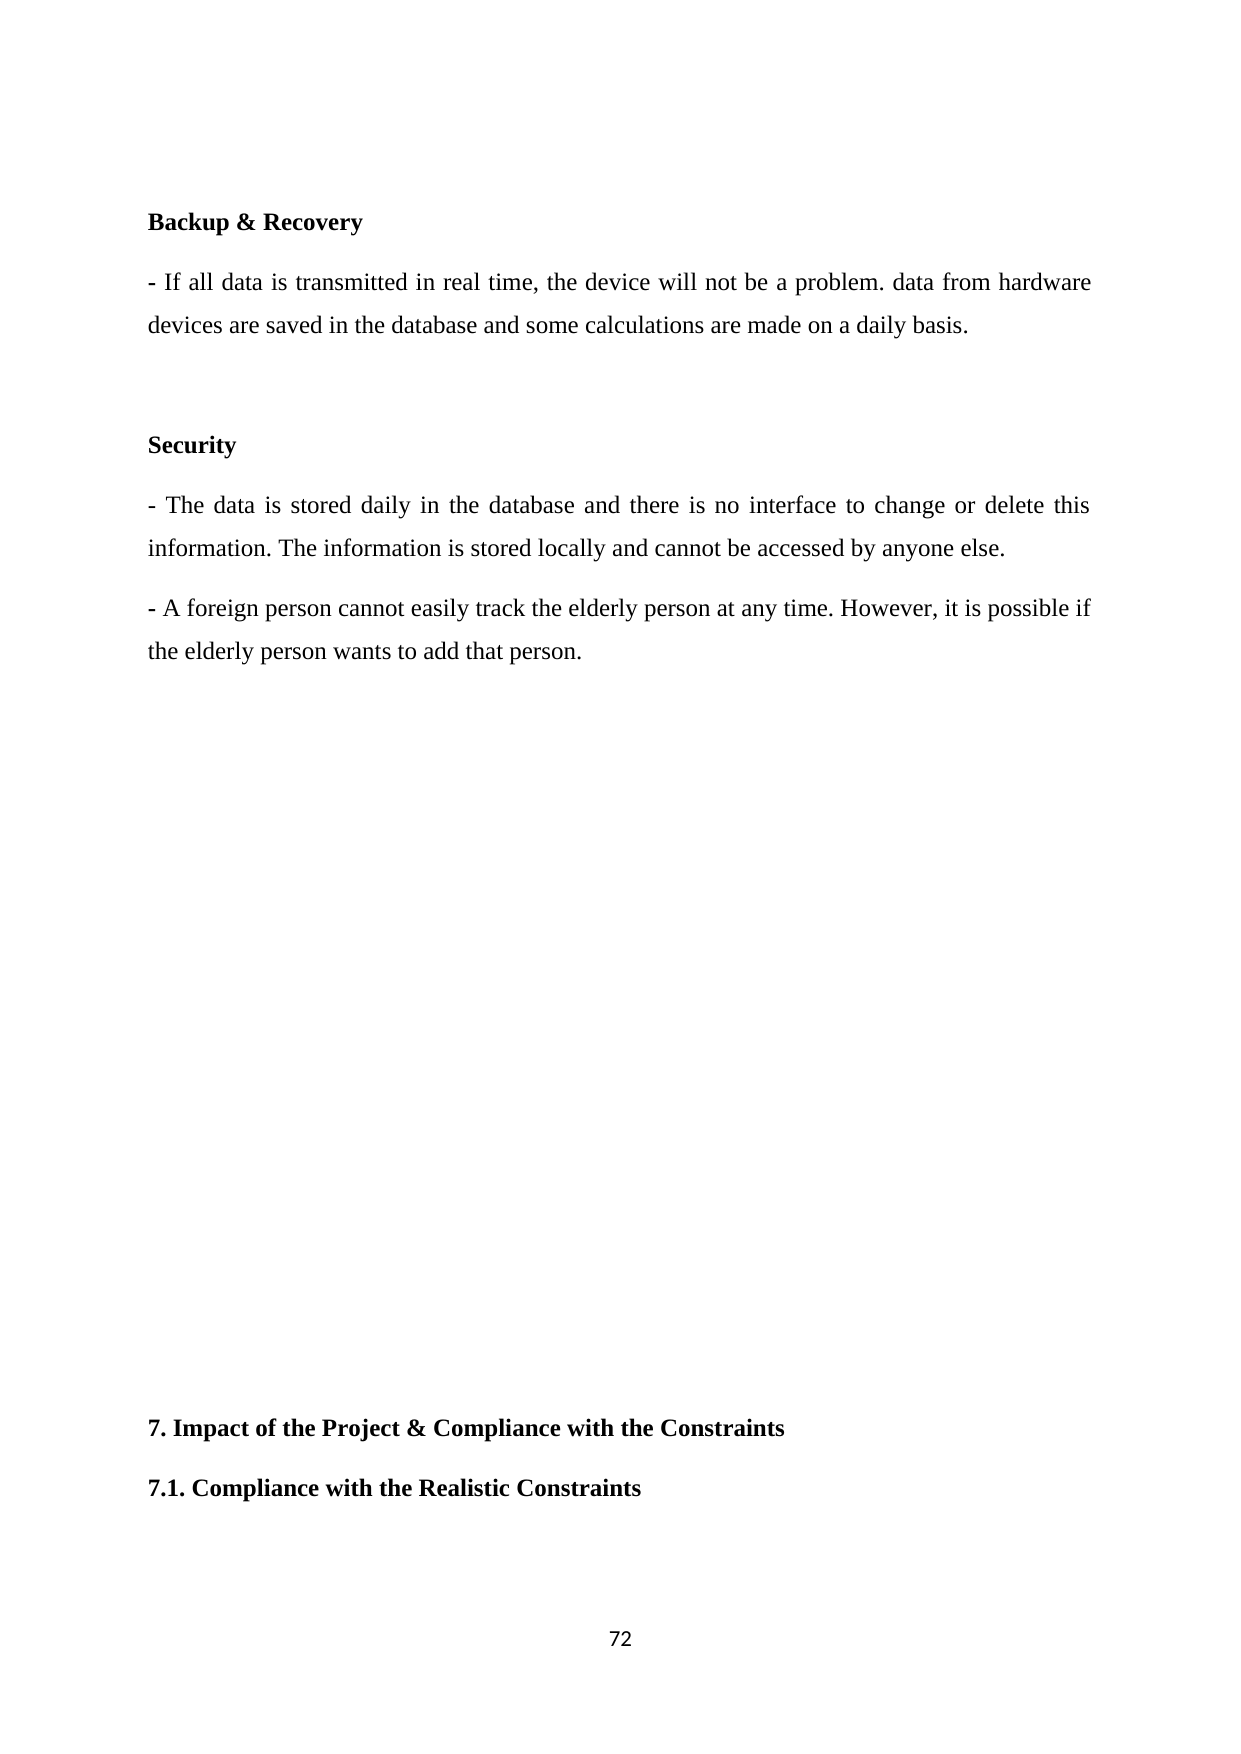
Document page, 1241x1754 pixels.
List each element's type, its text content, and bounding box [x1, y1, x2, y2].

text - If all data is transmitted in real time, the device will not be a problem. data from hardware devices are saved in the database and some calculations are made on a daily basis. [148, 267, 1093, 339]
text - The data is stored daily in the database and there is no interface to change or delete this information. The information is stored locally and cannot be accessed by anyone else. [148, 490, 1093, 562]
text Security [148, 430, 1093, 459]
text 7.1. Compliance with the Realistic Constraints [148, 1473, 1093, 1502]
text 7. Impact of the Project & Compliance with the Constraints [148, 1413, 1093, 1442]
text - A foreign person cannot easily track the elderly person at any time. However, it is possible if the elderly person wants to add that person. [148, 593, 1093, 664]
text Backup & Recovery [148, 207, 1093, 236]
